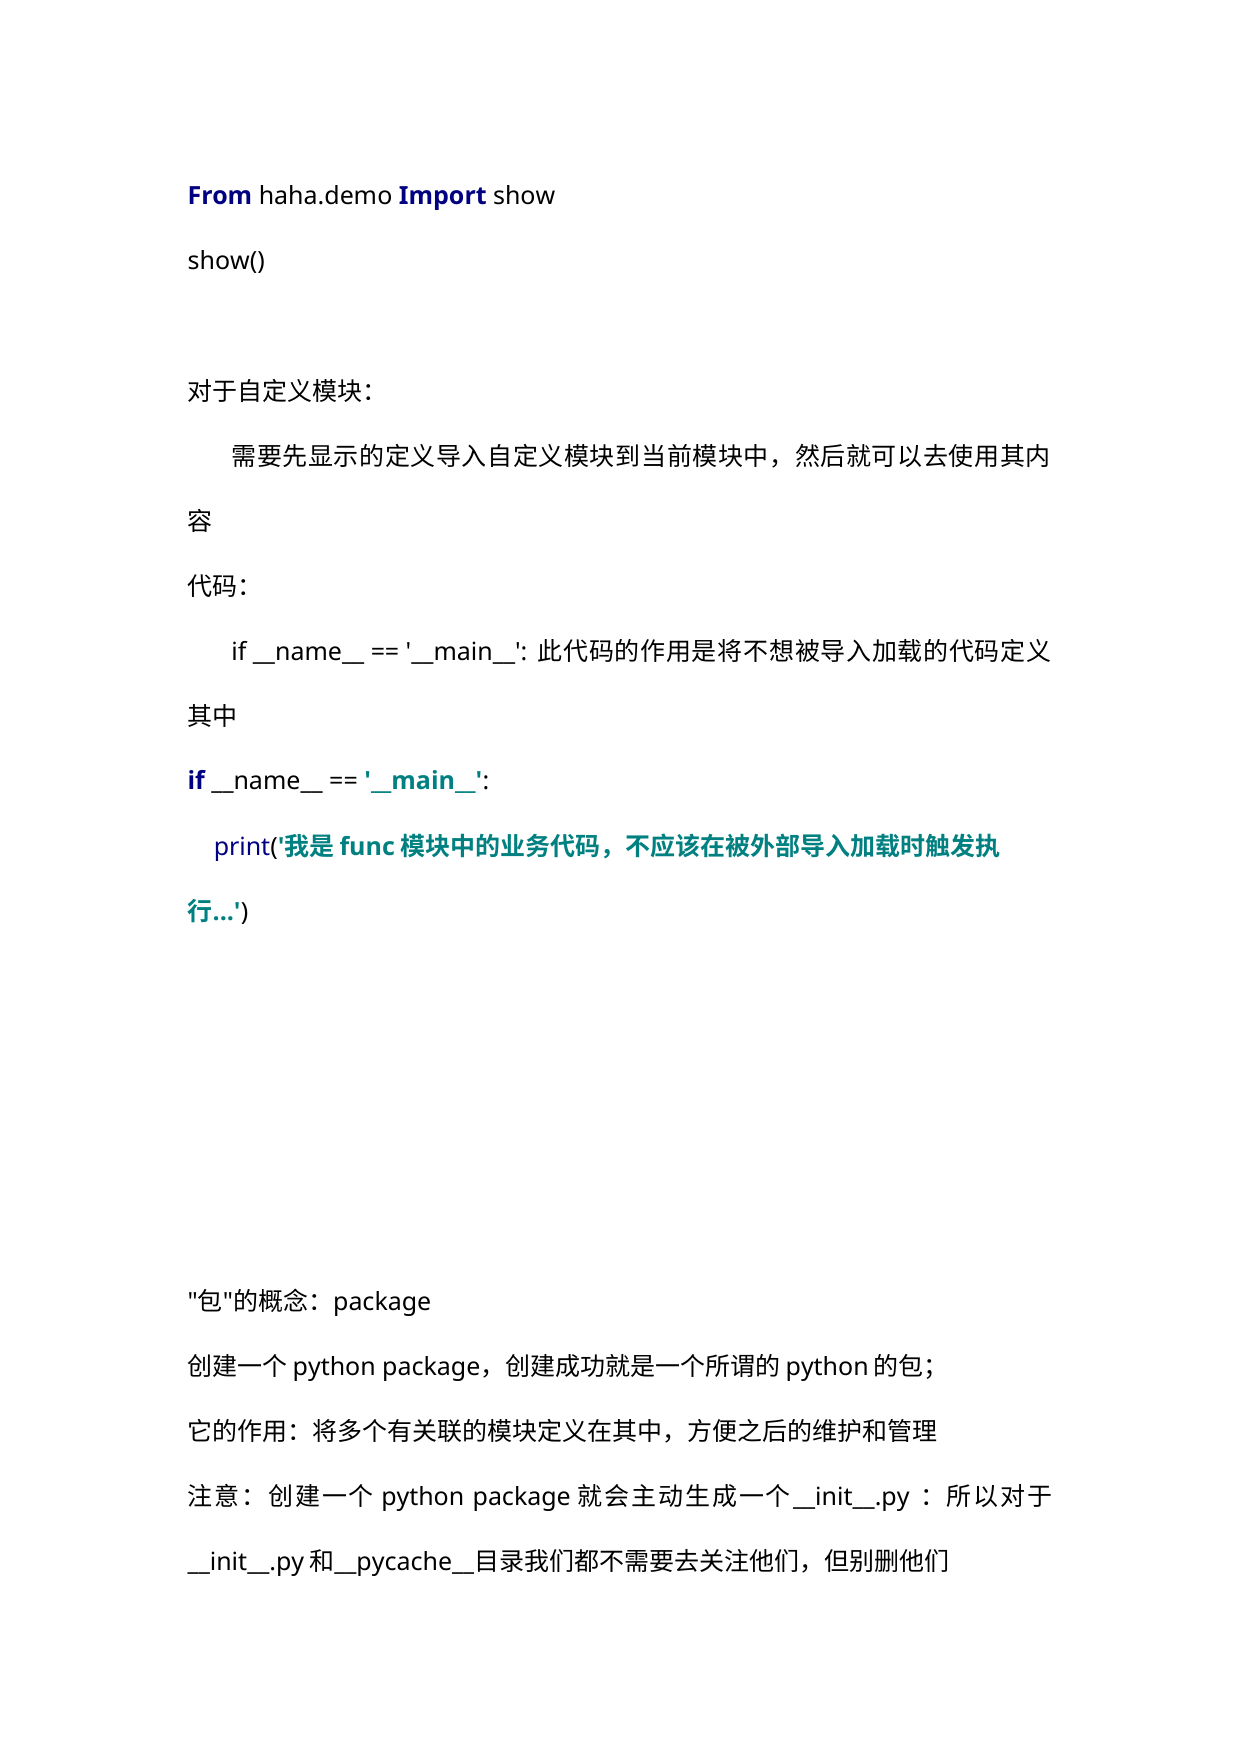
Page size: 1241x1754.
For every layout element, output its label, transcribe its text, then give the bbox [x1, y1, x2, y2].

text 代码： [187, 552, 1053, 617]
text 对于自定义模块： [187, 357, 1053, 422]
text 需要先显示的定义导入自定义模块到当前模块中，然后就可以去使用其内容 [187, 422, 1053, 552]
text if __name__ == '__main__': 此代码的作用是将不想被导入加载的代码定义其中 [187, 617, 1053, 747]
text show() [187, 227, 1053, 292]
text 创建一个python package，创建成功就是一个所谓的python的包； [187, 1332, 1053, 1397]
text From haha.demo Import show [187, 162, 1053, 227]
text 它的作用：将多个有关联的模块定义在其中，方便之后的维护和管理 [187, 1397, 1053, 1462]
text "包"的概念：package [187, 1267, 1053, 1332]
text if __name__ == '__main__': print('我是func模块中的业务代码，不应该在被外部导入加载时触发执行...') [187, 747, 1053, 942]
text 注意：创建一个python package就会主动生成一个__init__.py ：所以对于__init__.py和__pycache__目录我们都不需要去关注他们，但别删他们 [187, 1462, 1053, 1592]
